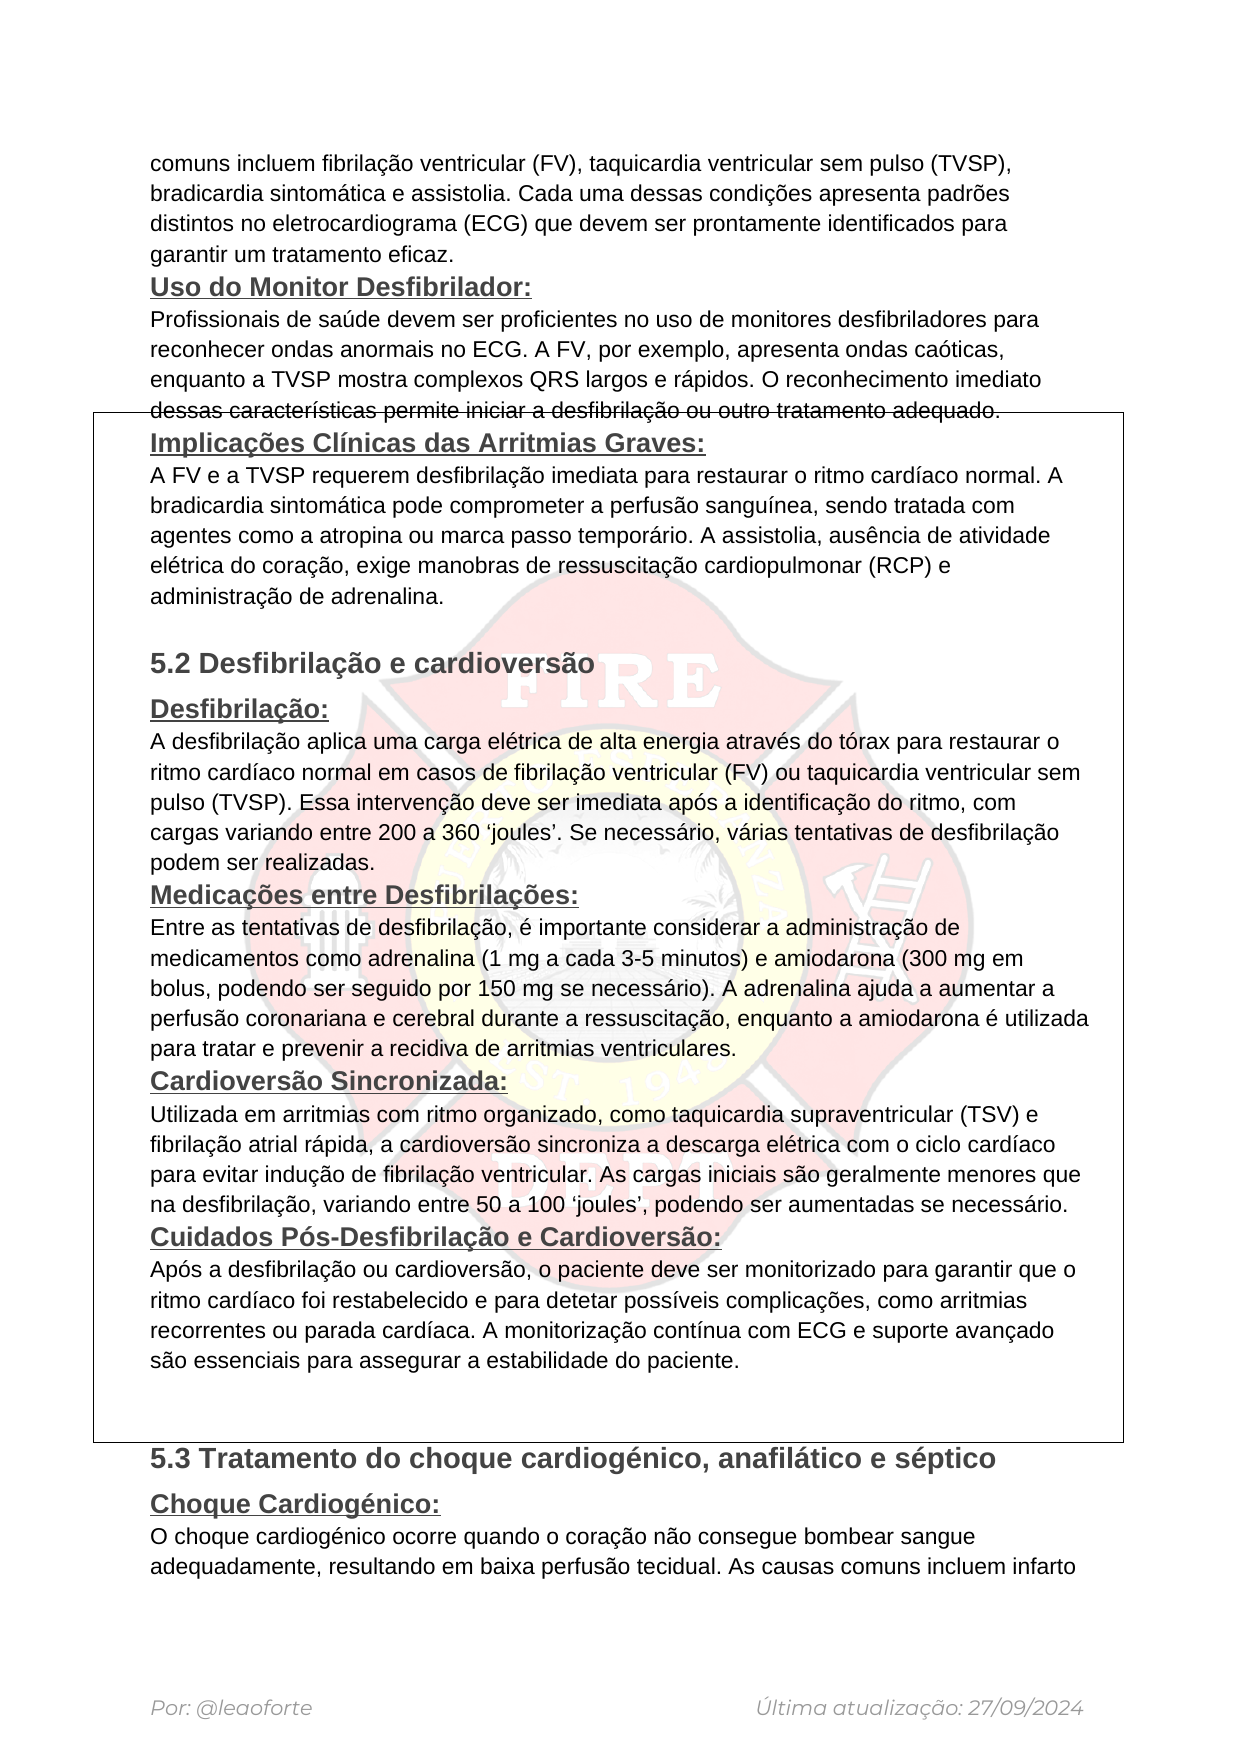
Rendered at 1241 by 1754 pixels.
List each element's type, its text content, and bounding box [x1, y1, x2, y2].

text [150, 150, 1090, 267]
text Uso do Monitor Desfibrilador: Profissionais de saúde devem ser proficientes no uso de monitores desfibriladores para reconhecer ondas anormais no ECG. A FV, por exemplo, apresenta ondas caóticas, enquanto a TVSP mostra complexos QRS largos e rápidos. O reconhecimento imediato dessas características permite iniciar a desfibrilação ou outro tratamento adequado. [150, 271, 1090, 423]
subtitle 5.2 Desfibrilação e cardioversão [150, 646, 1090, 680]
text Implicações Clínicas das Arritmias Graves: A FV e a TVSP requerem desfibrilação imediata para restaurar o ritmo cardíaco normal. A bradicardia sintomática pode comprometer a perfusão sanguínea, sendo tratada com agentes como a atropina ou marca passo temporário. A assistolia, ausência de atividade elétrica do coração, exige manobras de ressuscitação cardiopulmonar (RCP) e administração de adrenalina. [150, 427, 1090, 609]
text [150, 1488, 1090, 1579]
text Medicações entre Desfibrilações: Entre as tentativas de desfibrilação, é importante considerar a administração de medicamentos como adrenalina (1 mg a cada 3-5 minutos) e amiodarona (300 mg em bolus, podendo ser seguido por 150 mg se necessário). A adrenalina ajuda a aumentar a perfusão coronariana e cerebral durante a ressuscitação, enquanto a amiodarona é utilizada para tratar e prevenir a recidiva de arritmias ventriculares. [150, 879, 1090, 1062]
text Cardioversão Sincronizada: Utilizada em arritmias com ritmo organizado, como taquicardia supraventricular (TSV) e fibrilação atrial rápida, a cardioversão sincroniza a descarga elétrica com o ciclo cardíaco para evitar indução de fibrilação ventricular. As cargas iniciais são geralmente menores que na desfibrilação, variando entre 50 a 100 ‘joules’, podendo ser aumentadas se necessário. [150, 1065, 1090, 1217]
text Desfibrilação: A desfibrilação aplica uma carga elétrica de alta energia através do tórax para restaurar o ritmo cardíaco normal em casos de fibrilação ventricular (FV) ou taquicardia ventricular sem pulso (TVSP). Essa intervenção deve ser imediata após a identificação do ritmo, com cargas variando entre 200 a 360 ‘joules’. Se necessário, várias tentativas de desfibrilação podem ser realizadas. [150, 693, 1090, 875]
subtitle 5.3 Tratamento do choque cardiogénico, anafilático e séptico [150, 1441, 1090, 1474]
text Cuidados Pós-Desfibrilação e Cardioversão: Após a desfibrilação ou cardioversão, o paciente deve ser monitorizado para garantir que o ritmo cardíaco foi restabelecido e para detetar possíveis complicações, como arritmias recorrentes ou parada cardíaca. A monitorização contínua com ECG e suporte avançado são essenciais para assegurar a estabilidade do paciente. [150, 1221, 1090, 1373]
